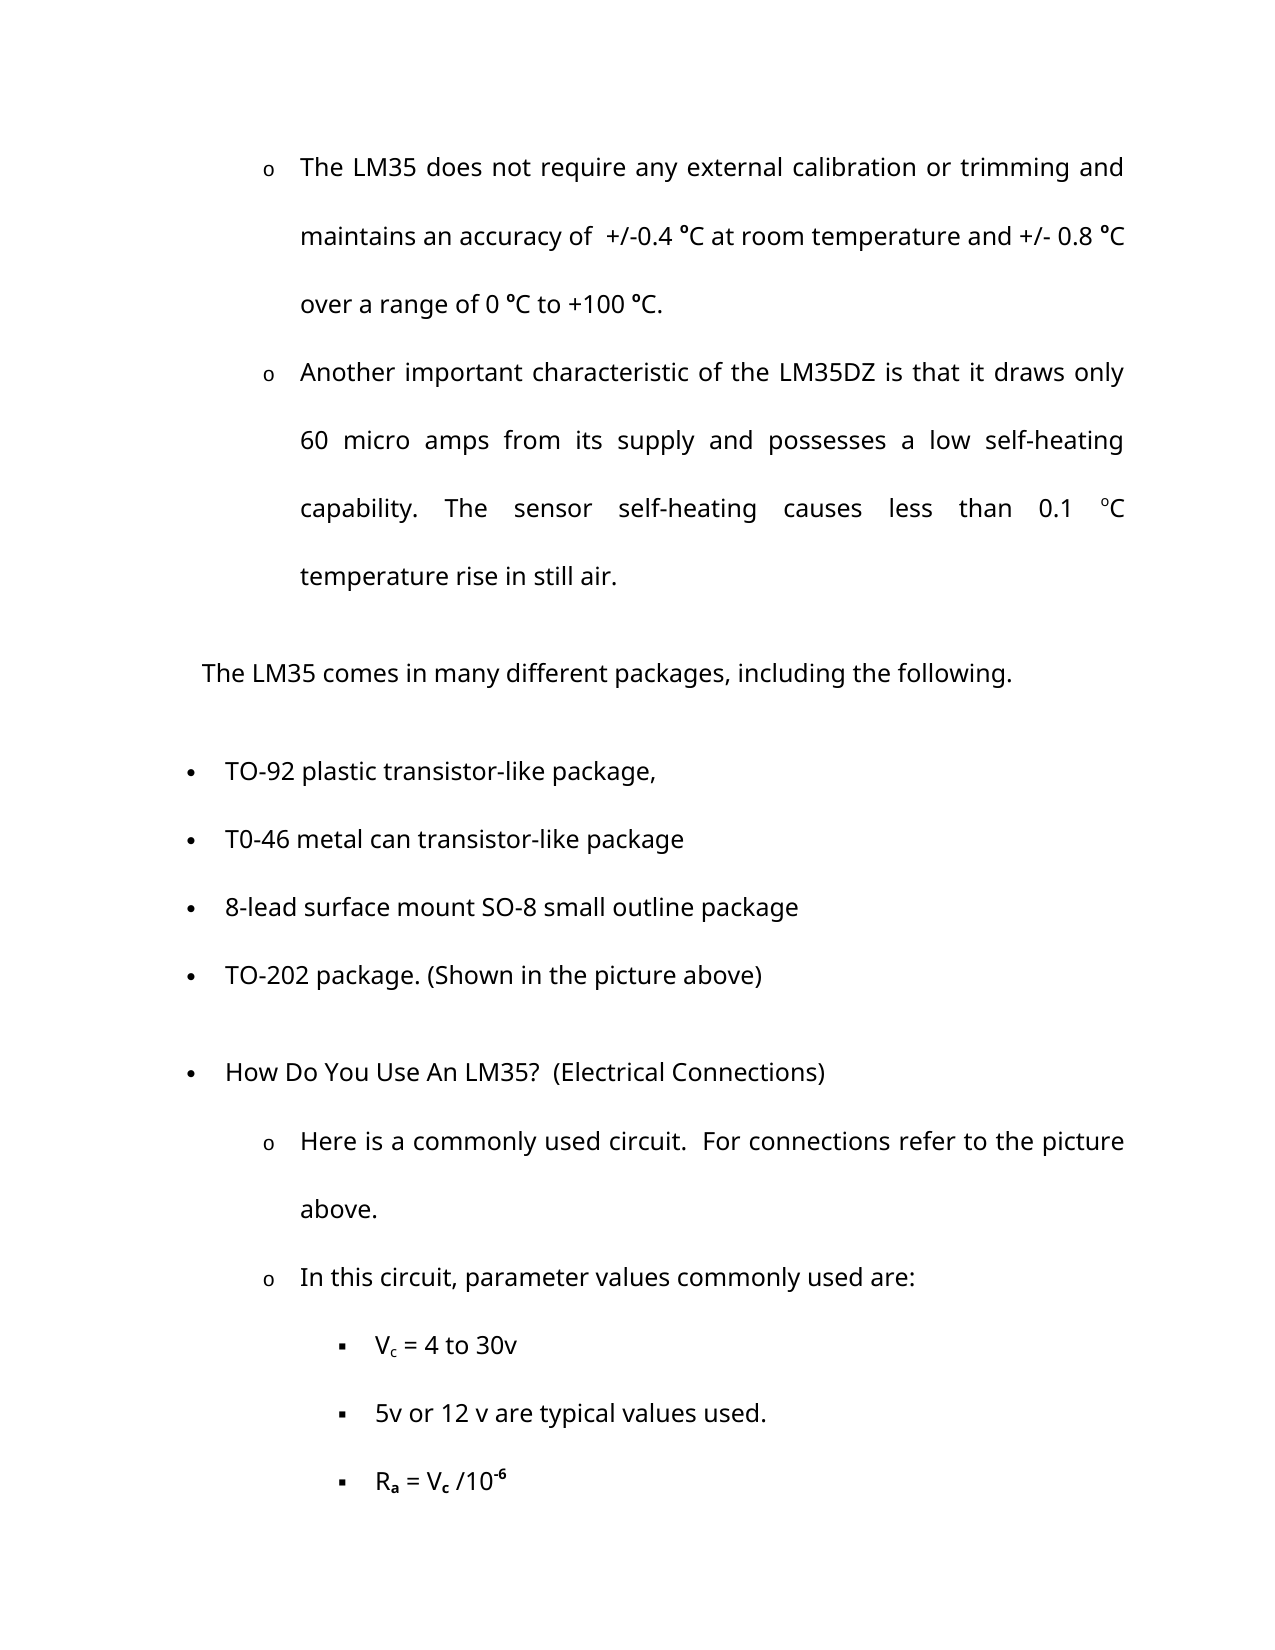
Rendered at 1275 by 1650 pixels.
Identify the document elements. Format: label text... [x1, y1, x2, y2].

list Here is a commonly used circuit. For connections refer to the picture above. [262, 1123, 1125, 1225]
list TO-92 plastic transistor-like package, [187, 753, 1125, 787]
list In this circuit, parameter values commonly used are: [262, 1259, 1125, 1293]
list TO-202 package. (Shown in the picture above) [187, 958, 1125, 992]
list 5v or 12 v are typical values used. [337, 1396, 1125, 1430]
list 8-lead surface mount SO-8 small outline package [187, 889, 1125, 924]
list Vc = 4 to 30v [337, 1327, 1125, 1362]
text The LM35 comes in many different packages, including the following. [150, 656, 1125, 690]
list Another important characteristic of the LM35DZ is that it draws only 60 micro amps from its supply and possesses a low self-heating capability. The sensor self-heating causes less than 0.1 oC temperature rise in still air. [262, 354, 1125, 593]
list How Do You Use An LM35? (Electrical Connections) [187, 1055, 1125, 1089]
list T0-46 metal can transistor-like package [187, 821, 1125, 856]
list The LM35 does not require any external calibration or trimming and maintains an accuracy of +/-0.4 oC at room temperature and +/- 0.8 oC over a range of 0 oC to +100 oC. [262, 150, 1125, 320]
list Ra = Vc /10-6 [337, 1464, 1125, 1498]
